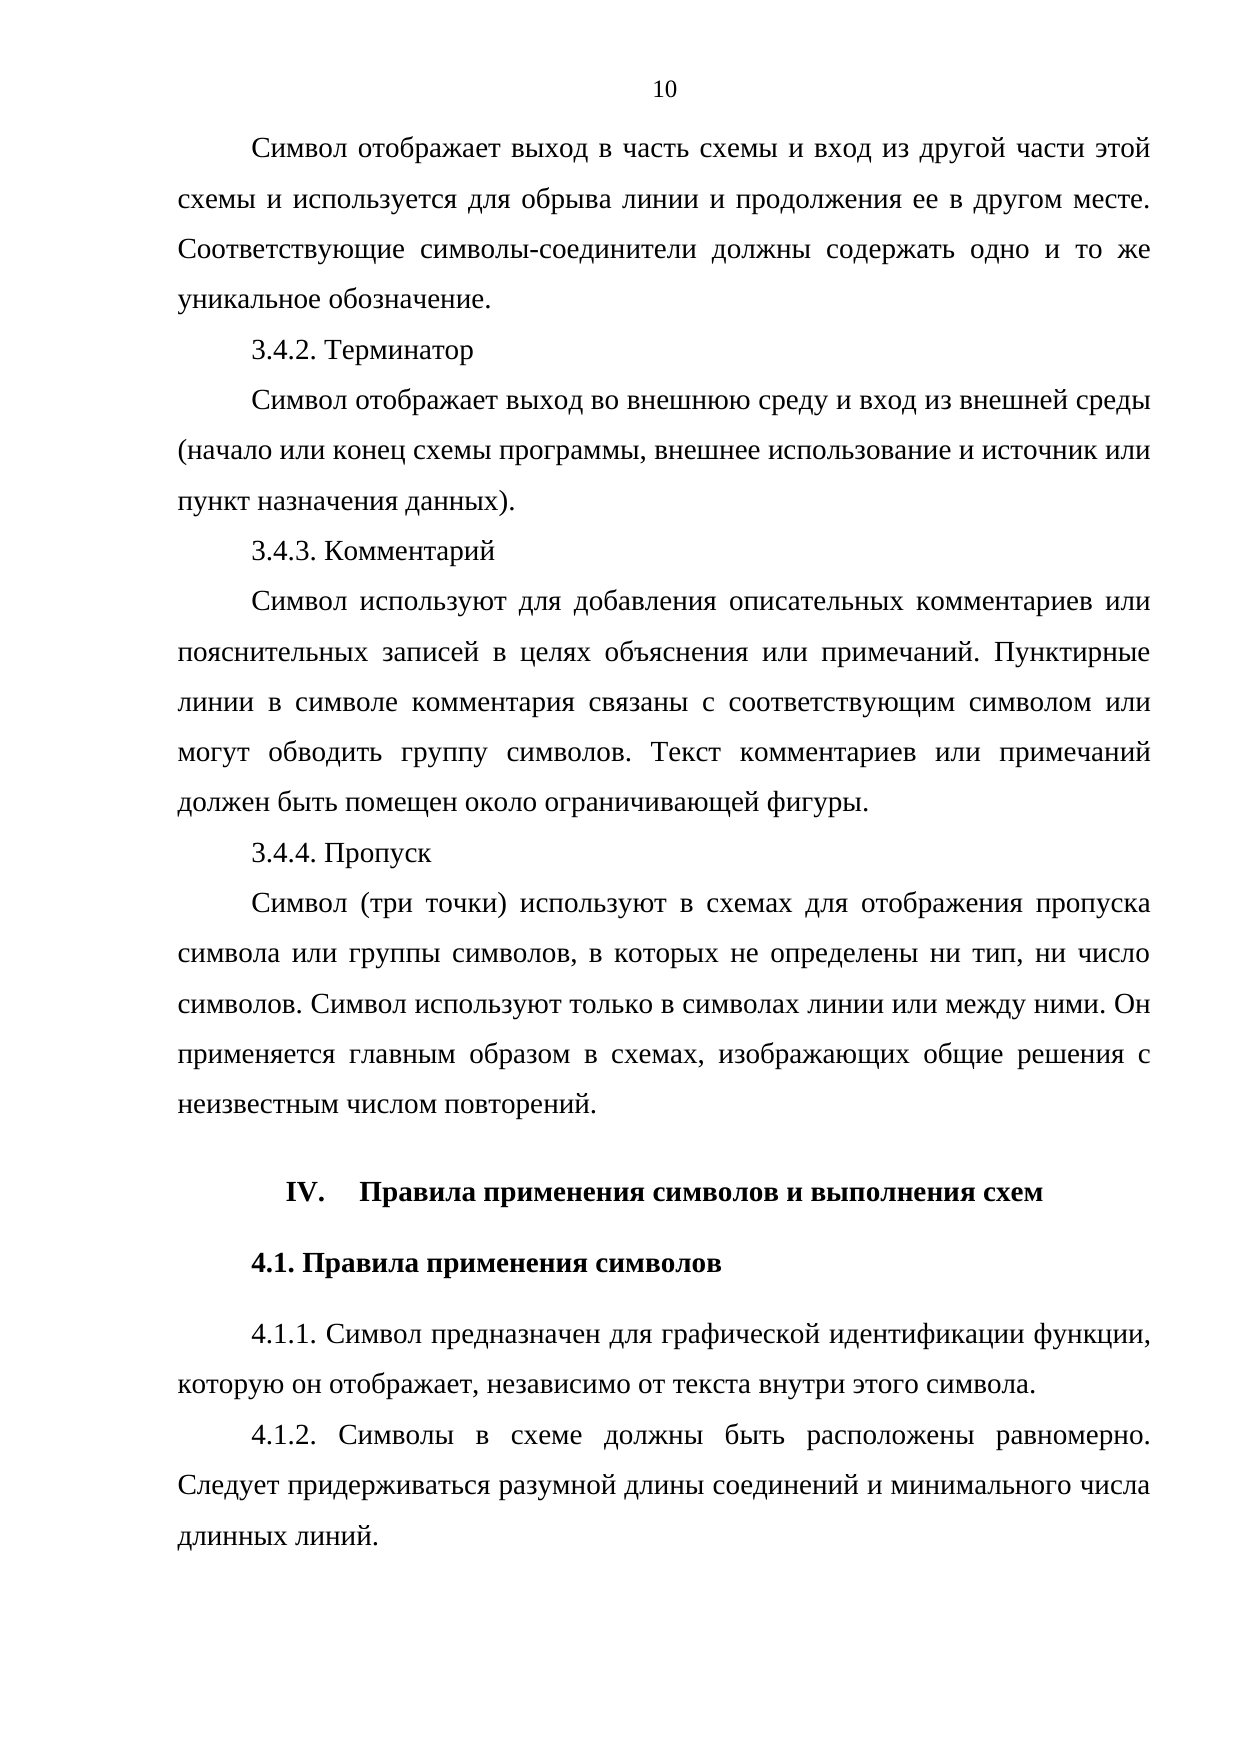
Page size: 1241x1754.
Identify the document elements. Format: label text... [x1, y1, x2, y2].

text 3.4.4. Пропуск [177, 835, 1152, 868]
text Символ (три точки) используют в схемах для отображения пропуска символа или группы символов, в которых не определены ни тип, ни число символов. Символ используют только в символах линии или между ними. Он применяется главным образом в схемах, изображающих общие решения с неизвестным числом повторений. [177, 885, 1152, 1120]
text Символ используют для добавления описательных комментариев или пояснительных записей в целях объяснения или примечаний. Пунктирные линии в символе комментария связаны с соответствующим символом или могут обводить группу символов. Текст комментариев или примечаний должен быть помещен около ограничивающей фигуры. [177, 583, 1152, 818]
text 3.4.3. Комментарий [177, 533, 1152, 567]
text 3.4.2. Терминатор [177, 332, 1152, 365]
text 4.1.2. Символы в схеме должны быть расположены равномерно. Следует придерживаться разумной длины соединений и минимального числа длинных линий. [177, 1417, 1152, 1551]
text Символ отображает выход во внешнюю среду и вход из внешней среды (начало или конец схемы программы, внешнее использование и источник или пункт назначения данных). [177, 382, 1152, 516]
text 4.1. Правила применения символов [177, 1245, 1152, 1279]
text Символ отображает выход в часть схемы и вход из другой части этой схемы и используется для обрыва линии и продолжения ее в другом месте. Соответствующие символы-соединители должны содержать одно и то же уникальное обозначение. [177, 131, 1152, 315]
list Правила применения символов и выполнения схем [177, 1174, 1152, 1208]
text 4.1.1. Символ предназначен для графической идентификации функции, которую он отображает, независимо от текста внутри этого символа. [177, 1316, 1152, 1400]
